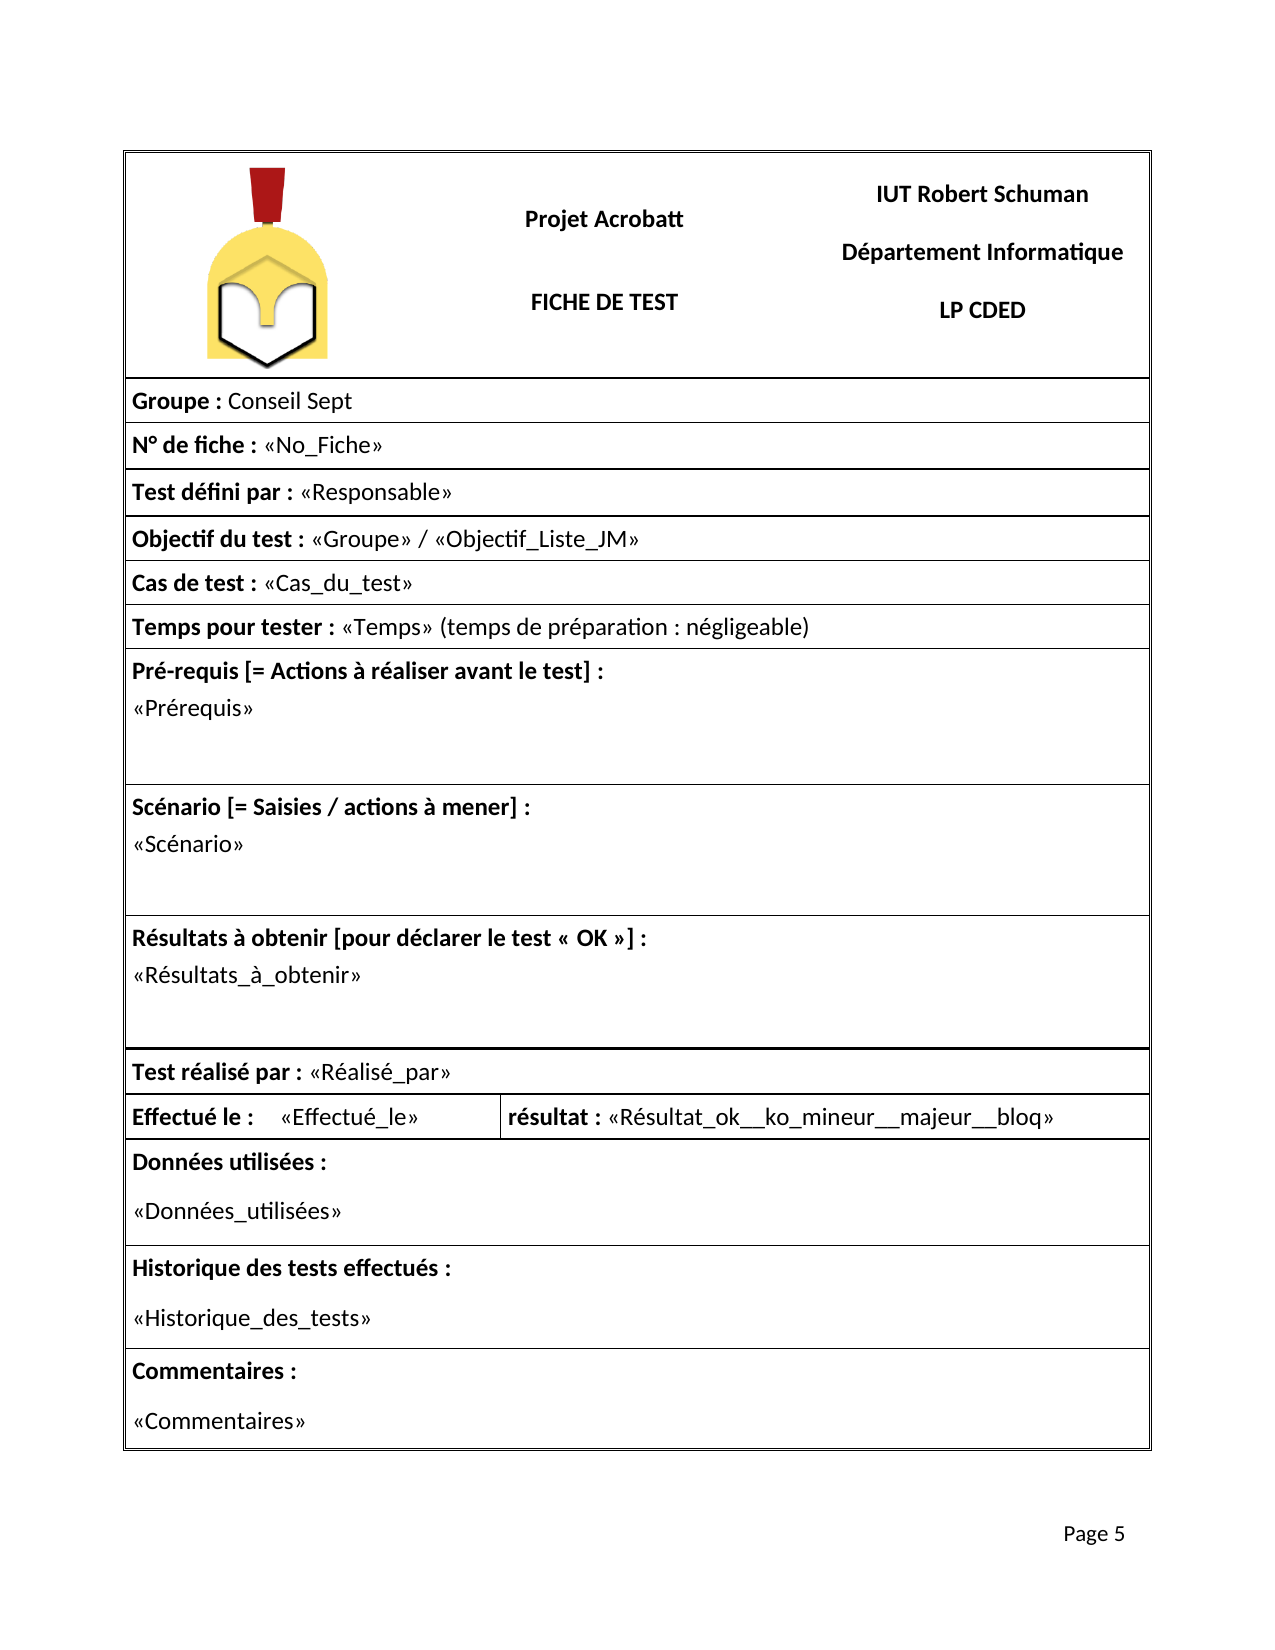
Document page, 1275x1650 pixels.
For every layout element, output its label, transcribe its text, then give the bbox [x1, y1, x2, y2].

table_cell Données utilisées : «Données_utilisées» [126, 1140, 1149, 1244]
table_cell Objectif du test : «Groupe» / «Objectif_Liste_JM» [126, 517, 1149, 559]
table_cell Scénario [= Saisies / actions à mener] : «Scénario» [126, 785, 1149, 915]
table_cell Commentaires : «Commentaires» [126, 1349, 1149, 1448]
table_cell résultat : «Résultat_ok__ko_mineur__majeur__bloq» [501, 1095, 1149, 1138]
table_cell Temps pour tester : «Temps» (temps de préparation : négligeable) [126, 605, 1149, 648]
table_header Projet Acrobatt FICHE DE TEST [394, 153, 800, 377]
table_cell Effectué le : «Effectué_le» [126, 1095, 500, 1138]
table_cell N° de fiche : «No_Fiche» [126, 423, 1149, 468]
table_cell Test défini par : «Responsable» [126, 470, 1149, 515]
table_cell Résultats à obtenir [pour déclarer le test « OK »] : «Résultats_à_obtenir» [126, 916, 1149, 1047]
table_cell Groupe : Conseil Sept [126, 379, 1149, 422]
table_header [126, 153, 394, 377]
table_cell Test réalisé par : «Réalisé_par» [126, 1050, 1149, 1093]
table_cell Historique des tests effectués : «Historique_des_tests» [126, 1246, 1149, 1347]
table_cell Pré-requis [= Actions à réaliser avant le test] : «Prérequis» [126, 649, 1149, 784]
table_cell Cas de test : «Cas_du_test» [126, 561, 1149, 604]
table_header IUT Robert Schuman Département Informatique LP CDED [800, 153, 1149, 377]
picture [165, 165, 369, 369]
